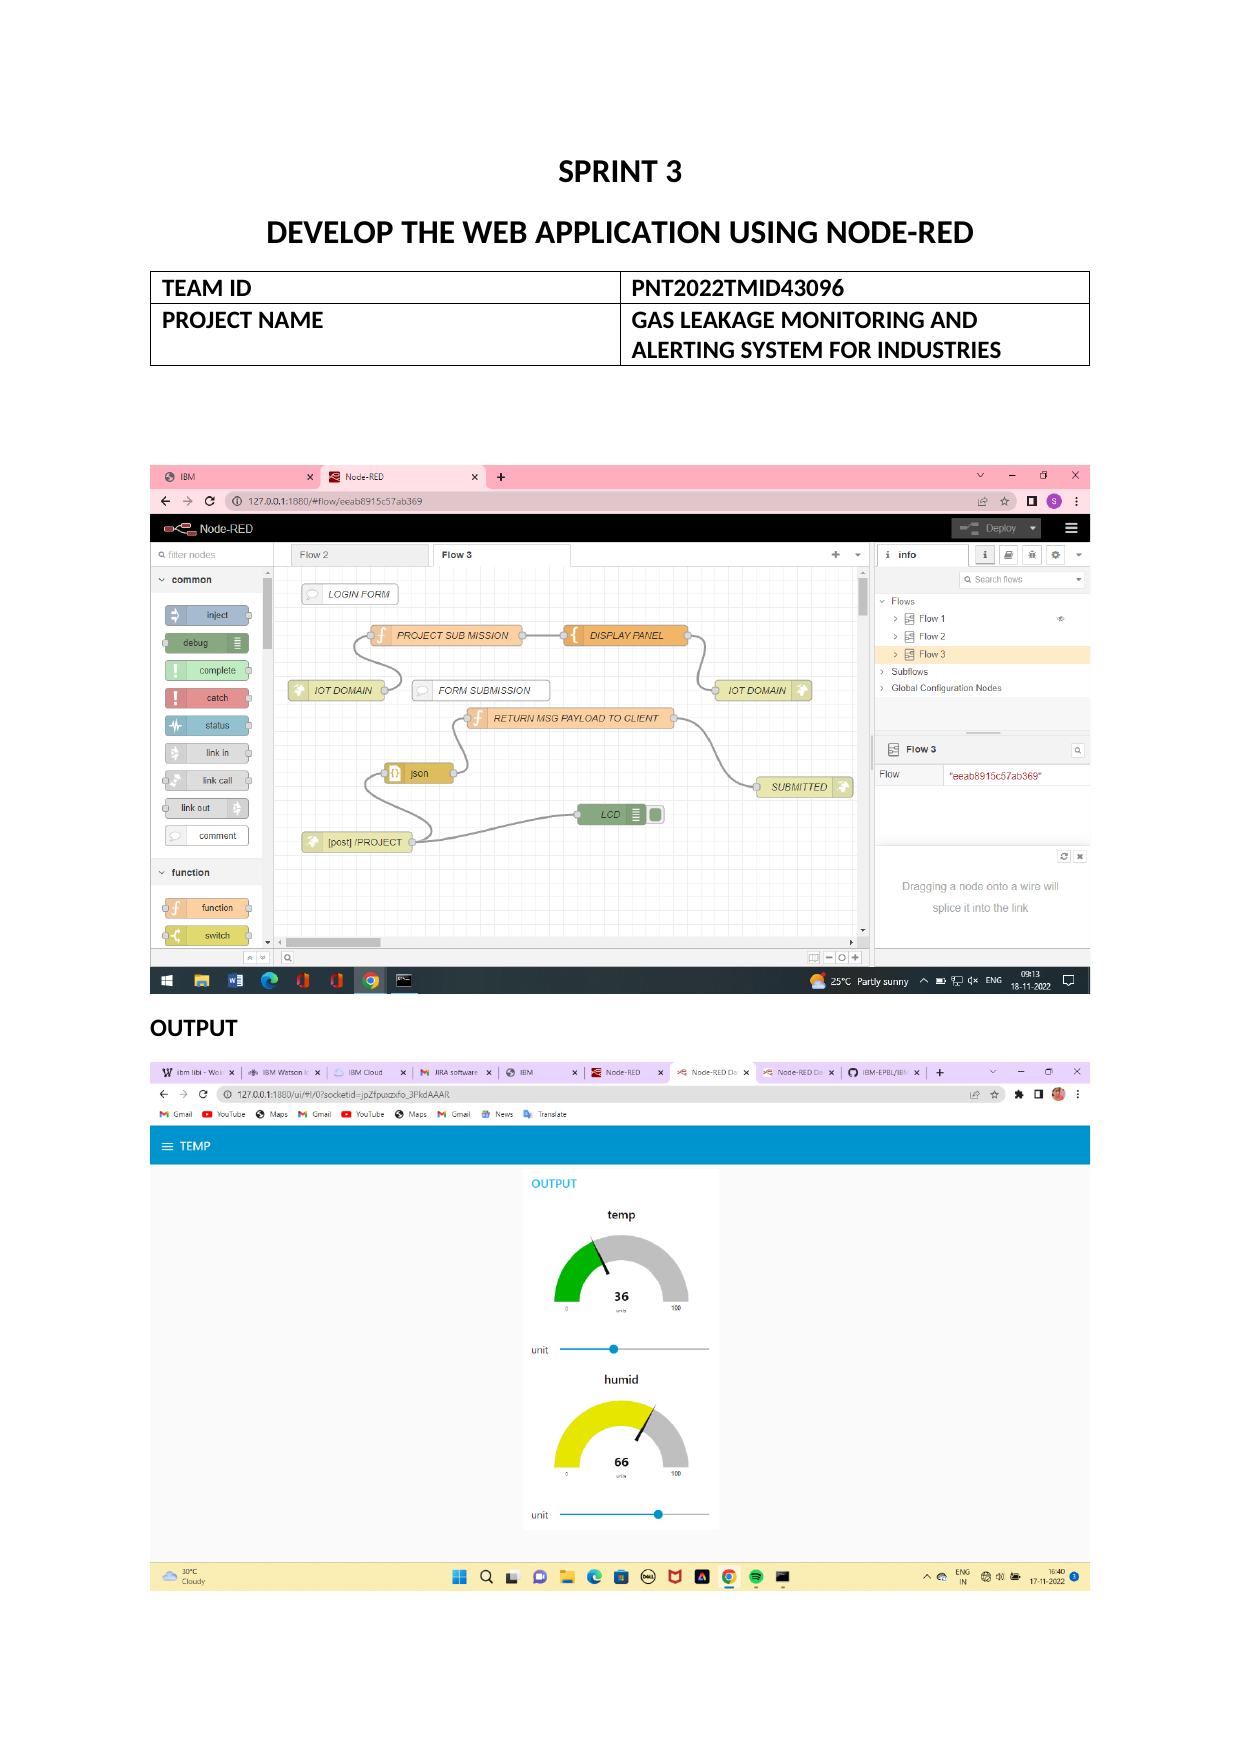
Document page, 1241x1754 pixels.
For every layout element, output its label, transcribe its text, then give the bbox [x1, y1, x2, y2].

text SPRINT 3 [150, 150, 1090, 191]
picture [150, 465, 1091, 994]
table_cell GAS LEAKAGE MONITORING AND ALERTING SYSTEM FOR INDUSTRIES [621, 304, 1089, 365]
table_header PNT2022TMID43096 [621, 272, 1089, 303]
table_cell PROJECT NAME [151, 304, 620, 365]
table_header TEAM ID [151, 272, 620, 303]
picture [150, 1165, 1091, 1591]
text OUTPUT [150, 1013, 1090, 1043]
text DEVELOP THE WEB APPLICATION USING NODE-RED [150, 211, 1090, 251]
picture [150, 1062, 1091, 1125]
